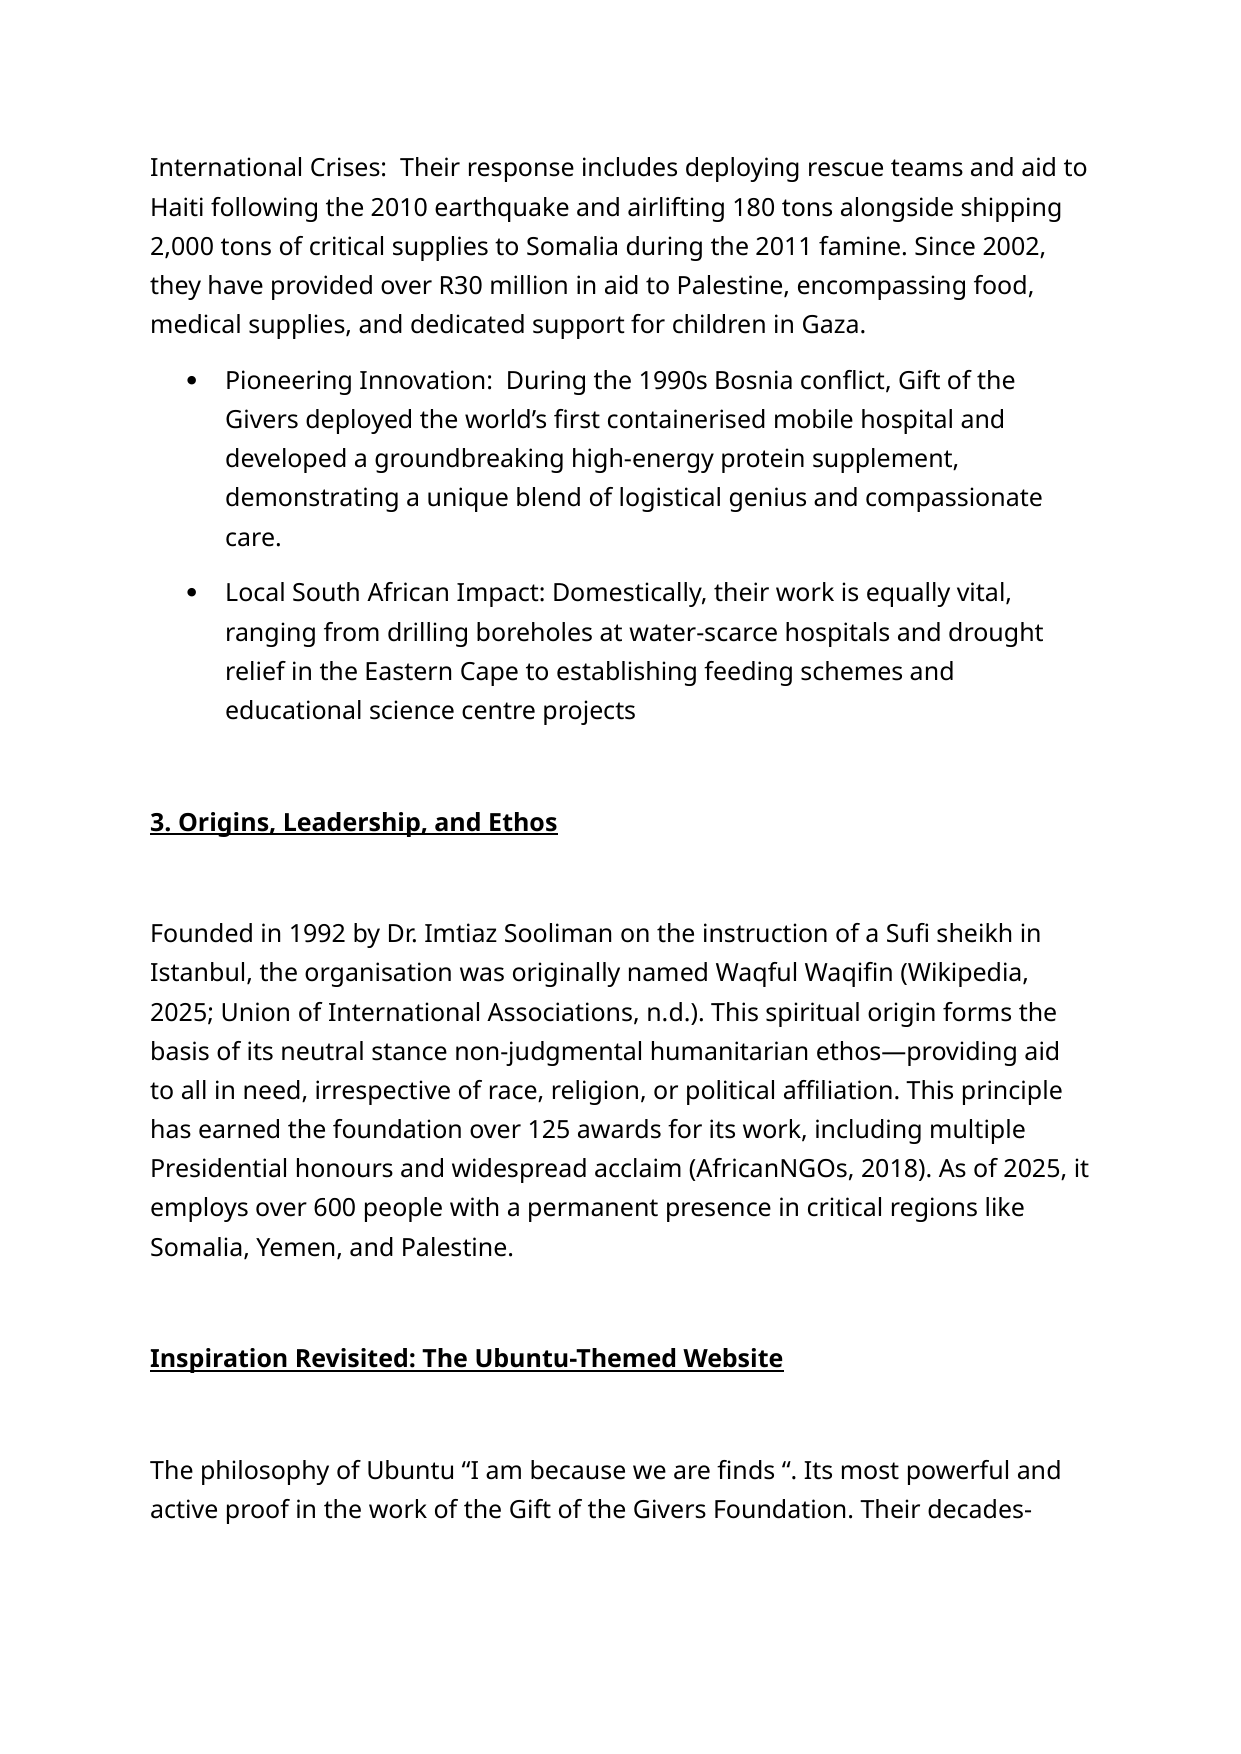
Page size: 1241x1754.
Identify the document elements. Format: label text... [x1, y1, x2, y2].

list Pioneering Innovation: During the 1990s Bosnia conflict, Gift of the Givers deployed the world’s first containerised mobile hospital and developed a groundbreaking high-energy protein supplement, demonstrating a unique blend of logistical genius and compassionate care. [187, 362, 1090, 553]
text Founded in 1992 by Dr. Imtiaz Sooliman on the instruction of a Sufi sheikh in Istanbul, the organisation was originally named Waqful Waqifin (Wikipedia, 2025; Union of International Associations, n.d.). This spiritual origin forms the basis of its neutral stance non-judgmental humanitarian ethos—providing aid to all in need, irrespective of race, religion, or political affiliation. This principle has earned the foundation over 125 awards for its work, including multiple Presidential honours and widespread acclaim (AfricanNGOs, 2018). As of 2025, it employs over 600 people with a permanent presence in critical regions like Somalia, Yemen, and Palestine. [150, 916, 1090, 1263]
text International Crises: Their response includes deploying rescue teams and aid to Haiti following the 2010 earthquake and airlifting 180 tons alongside shipping 2,000 tons of critical supplies to Somalia during the 2011 famine. Since 2002, they have provided over R30 million in aid to Palestine, encompassing food, medical supplies, and dedicated support for children in Gaza. [150, 150, 1090, 341]
text Inspiration Revisited: The Ubuntu-Themed Website [150, 1341, 1090, 1375]
text 3. Origins, Leadership, and Ethos [150, 804, 1090, 838]
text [150, 1452, 1090, 1526]
list Local South African Impact: Domestically, their work is equally vital, ranging from drilling boreholes at water-scarce hospitals and drought relief in the Eastern Cape to establishing feeding schemes and educational science centre projects [187, 575, 1090, 727]
